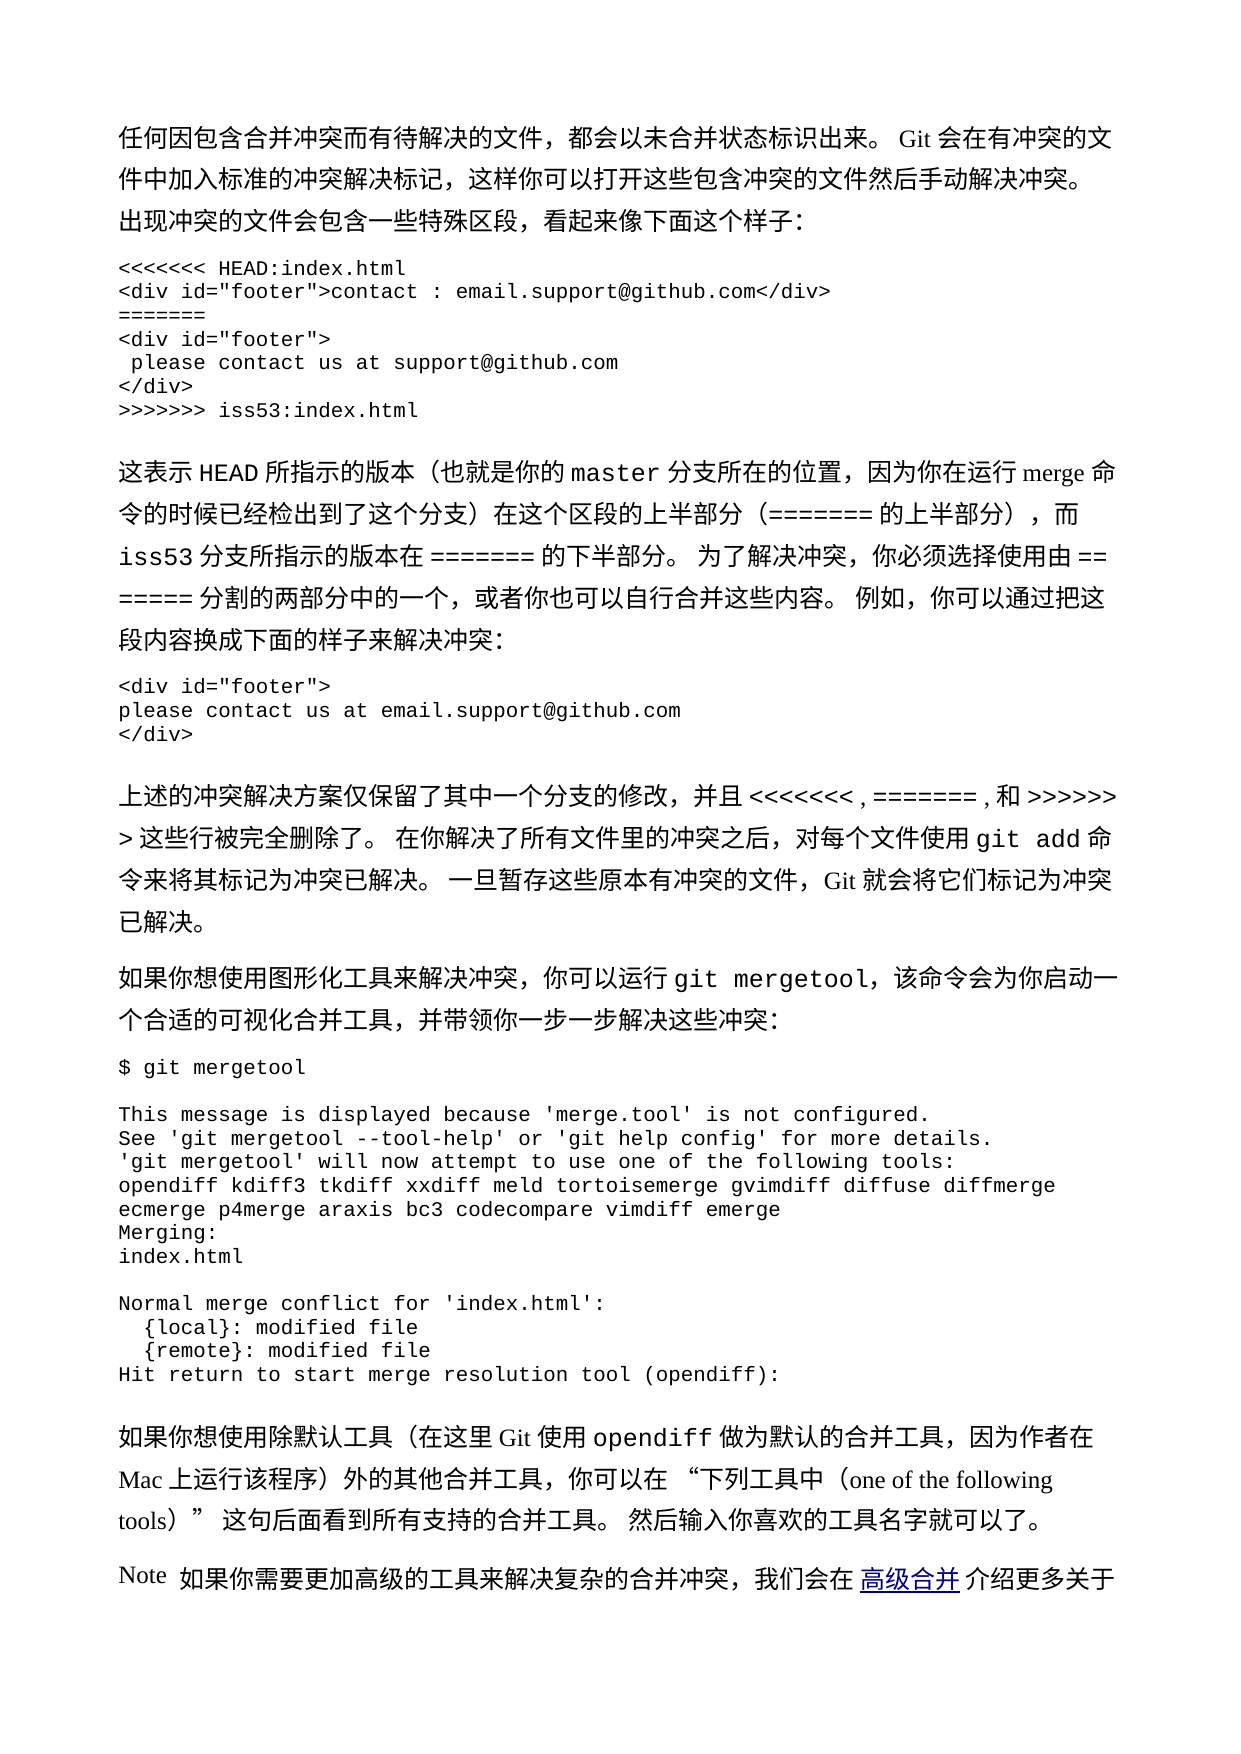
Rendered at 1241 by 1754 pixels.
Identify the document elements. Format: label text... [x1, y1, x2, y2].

text index.html [118, 1246, 1122, 1269]
text please contact us at support@github.com [118, 352, 1122, 376]
text {local}: modified file [118, 1317, 1122, 1340]
text <<<<<<< HEAD:index.html [118, 258, 1122, 281]
text 如果你想使用除默认工具（在这里 Git 使用 opendiff 做为默认的合并工具，因为作者在 Mac 上运行该程序）外的其他合并工具，你可以在 “下列工具中（one of the following tools）” 这句后面看到所有支持的合并工具。 然后输入你喜欢的工具名字就可以了。 [118, 1417, 1122, 1537]
text 上述的冲突解决方案仅保留了其中一个分支的修改，并且 <<<<<<< , ======= , 和 >>>>>>> 这些行被完全删除了。 在你解决了所有文件里的冲突之后，对每个文件使用 git add 命令来将其标记为冲突已解决。 一旦暂存这些原本有冲突的文件，Git 就会将它们标记为冲突已解决。 [118, 777, 1122, 938]
text >>>>>>> iss53:index.html [118, 399, 1122, 423]
table_header Note [115, 1557, 176, 1599]
text ======= [118, 305, 1122, 329]
text 如果你想使用图形化工具来解决冲突，你可以运行 git mergetool，该命令会为你启动一个合适的可视化合并工具，并带领你一步一步解决这些冲突： [118, 958, 1122, 1037]
text <div id="footer"> [118, 676, 1122, 700]
text 任何因包含合并冲突而有待解决的文件，都会以未合并状态标识出来。 Git 会在有冲突的文件中加入标准的冲突解决标记，这样你可以打开这些包含冲突的文件然后手动解决冲突。 出现冲突的文件会包含一些特殊区段，看起来像下面这个样子： [118, 118, 1122, 238]
text {remote}: modified file [118, 1340, 1122, 1364]
text </div> [118, 724, 1122, 747]
text See 'git mergetool --tool-help' or 'git help config' for more details. [118, 1128, 1122, 1151]
text Normal merge conflict for 'index.html': [118, 1293, 1122, 1317]
text Merging: [118, 1222, 1122, 1246]
text $ git mergetool [118, 1057, 1122, 1080]
text opendiff kdiff3 tkdiff xxdiff meld tortoisemerge gvimdiff diffuse diffmerge ecmerge p4merge araxis bc3 codecompare vimdiff emerge [118, 1175, 1122, 1222]
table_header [176, 1557, 1119, 1599]
text 'git mergetool' will now attempt to use one of the following tools: [118, 1151, 1122, 1175]
text This message is displayed because 'merge.tool' is not configured. [118, 1104, 1122, 1128]
text <div id="footer"> [118, 329, 1122, 352]
text </div> [118, 376, 1122, 399]
text Hit return to start merge resolution tool (opendiff): [118, 1364, 1122, 1388]
text please contact us at email.support@github.com [118, 700, 1122, 724]
text 这表示 HEAD 所指示的版本（也就是你的 master 分支所在的位置，因为你在运行 merge 命令的时候已经检出到了这个分支）在这个区段的上半部分（======= 的上半部分），而 iss53 分支所指示的版本在 ======= 的下半部分。 为了解决冲突，你必须选择使用由 ======= 分割的两部分中的一个，或者你也可以自行合并这些内容。 例如，你可以通过把这段内容换成下面的样子来解决冲突： [118, 453, 1122, 656]
text <div id="footer">contact : email.support@github.com</div> [118, 281, 1122, 305]
